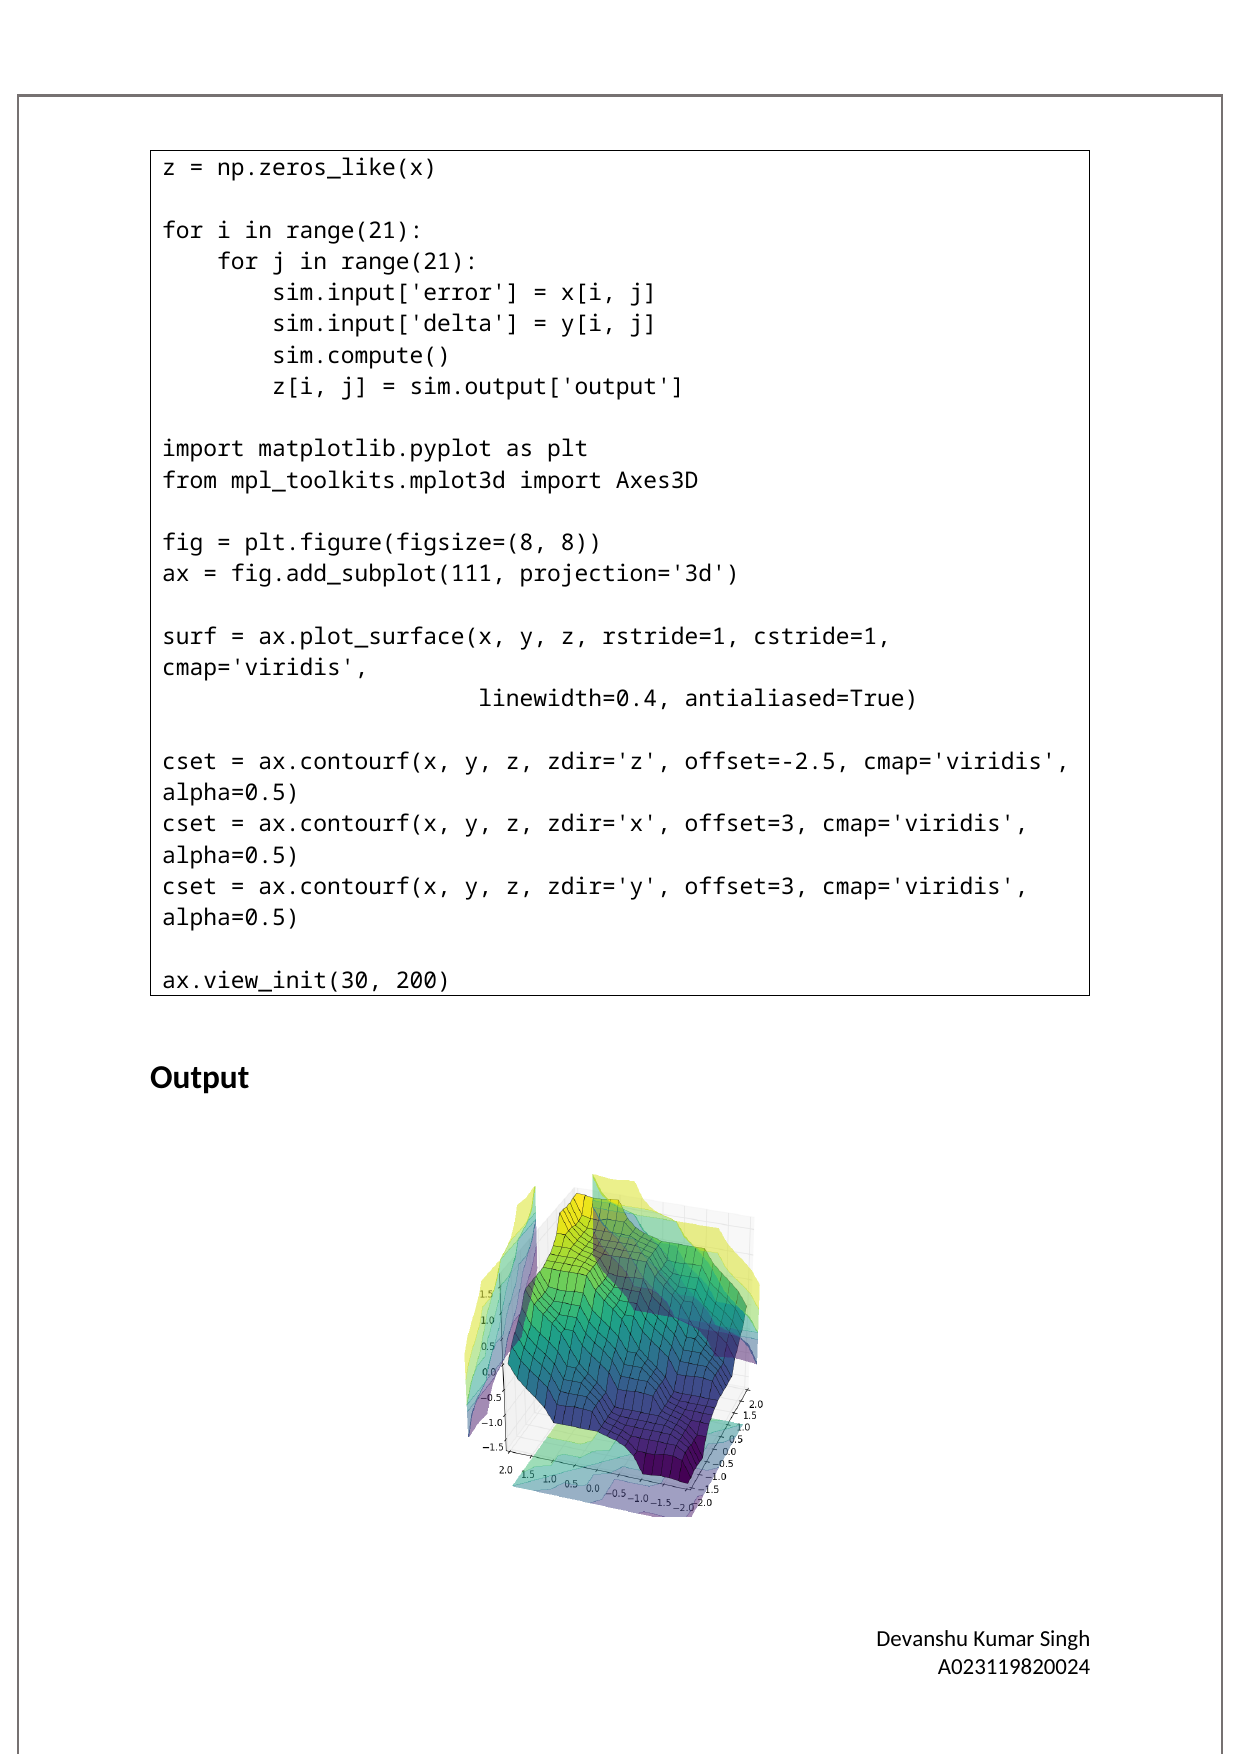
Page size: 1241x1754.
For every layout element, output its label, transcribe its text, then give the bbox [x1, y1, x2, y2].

picture [398, 1117, 842, 1561]
text Output [150, 1056, 1090, 1097]
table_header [151, 151, 1089, 995]
